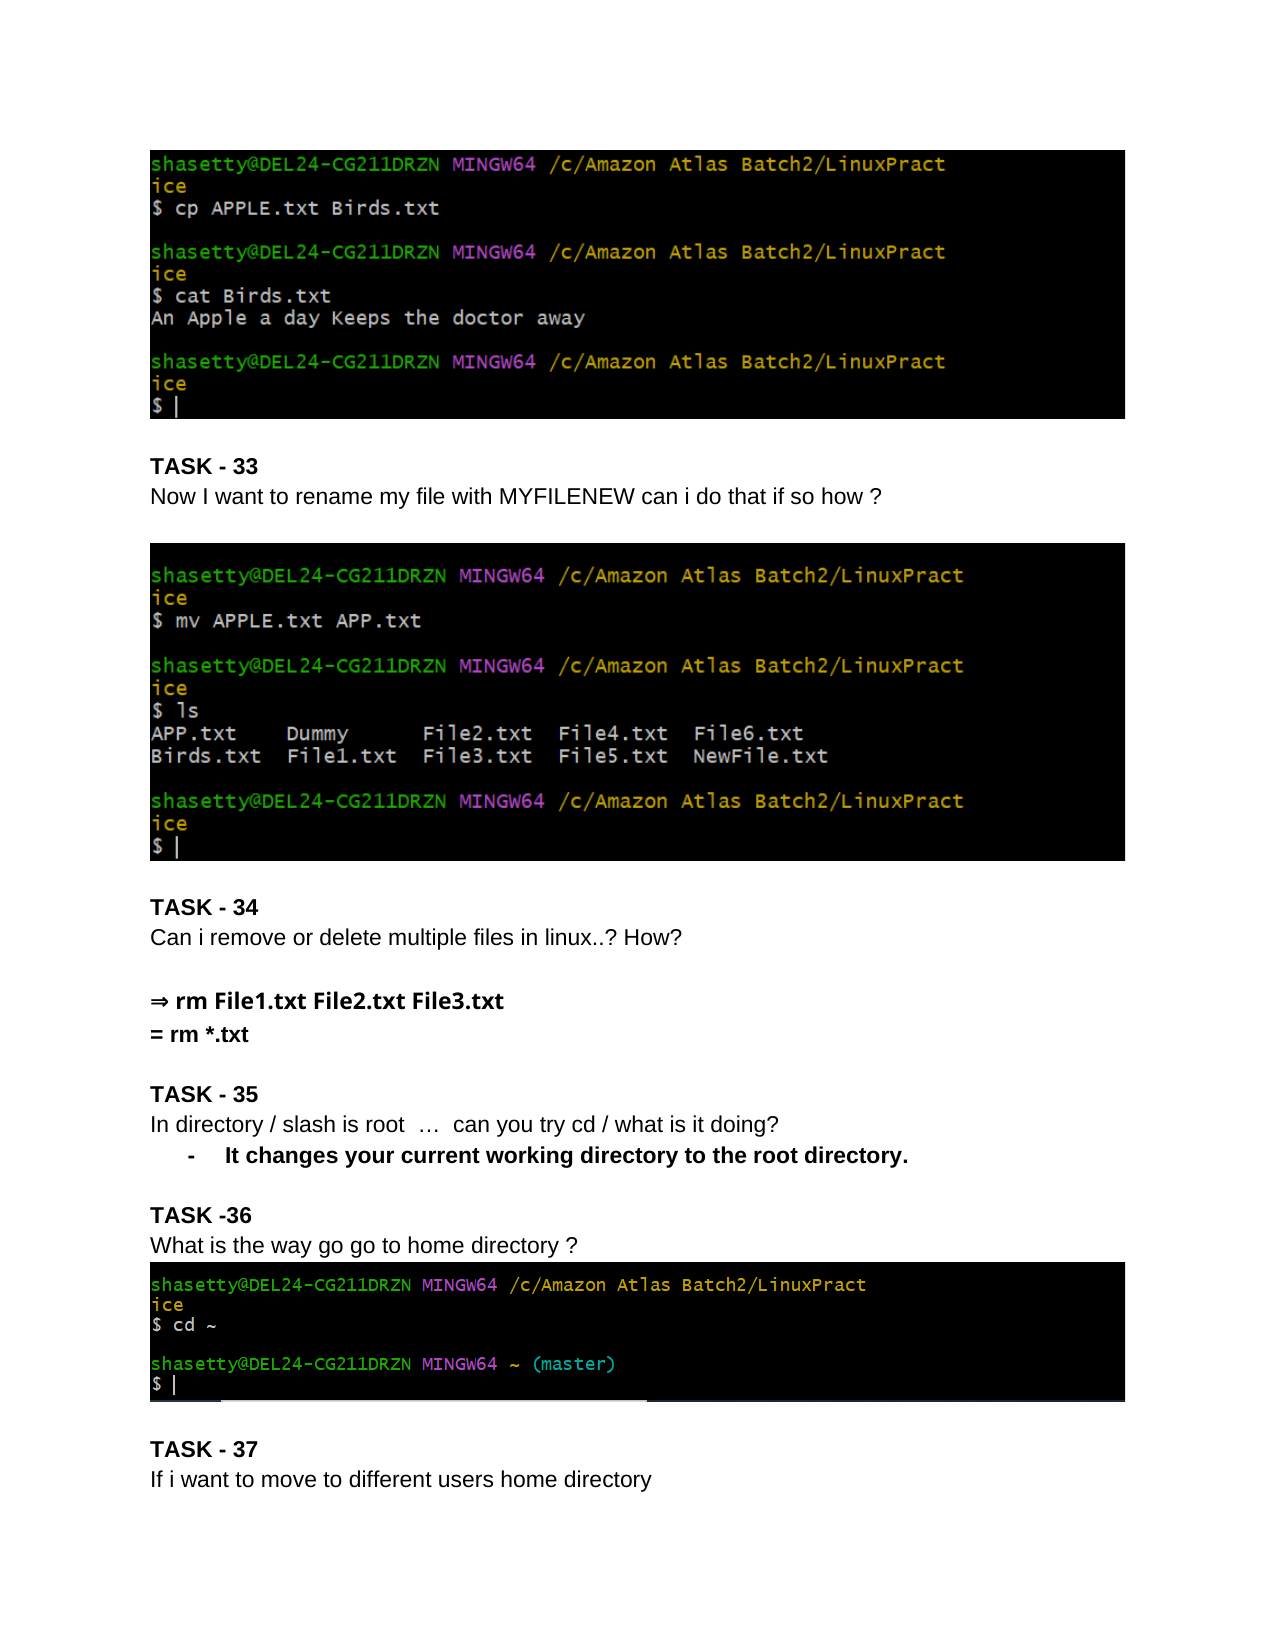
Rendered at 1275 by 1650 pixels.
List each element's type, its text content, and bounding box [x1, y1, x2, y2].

text If i want to move to different users home directory [150, 1466, 1125, 1493]
text TASK - 34 [150, 894, 1125, 921]
picture [150, 1262, 1125, 1402]
picture [150, 543, 1125, 861]
text TASK - 33 [150, 453, 1125, 479]
text What is the way go go to home directory ? [150, 1232, 1125, 1258]
text In directory / slash is root … can you try cd / what is it doing? [150, 1111, 1125, 1138]
picture [150, 150, 1125, 419]
text TASK - 35 [150, 1081, 1125, 1107]
text Now I want to rename my file with MYFILENEW can i do that if so how ? [150, 483, 1125, 509]
text Can i remove or delete multiple files in linux..? How? [150, 924, 1125, 951]
text ⇒ rm File1.txt File2.txt File3.txt [150, 985, 1125, 1016]
list It changes your current working directory to the root directory. [187, 1142, 1125, 1168]
text TASK -36 [150, 1202, 1125, 1228]
text = rm *.txt [150, 1021, 1125, 1047]
text TASK - 37 [150, 1436, 1125, 1462]
